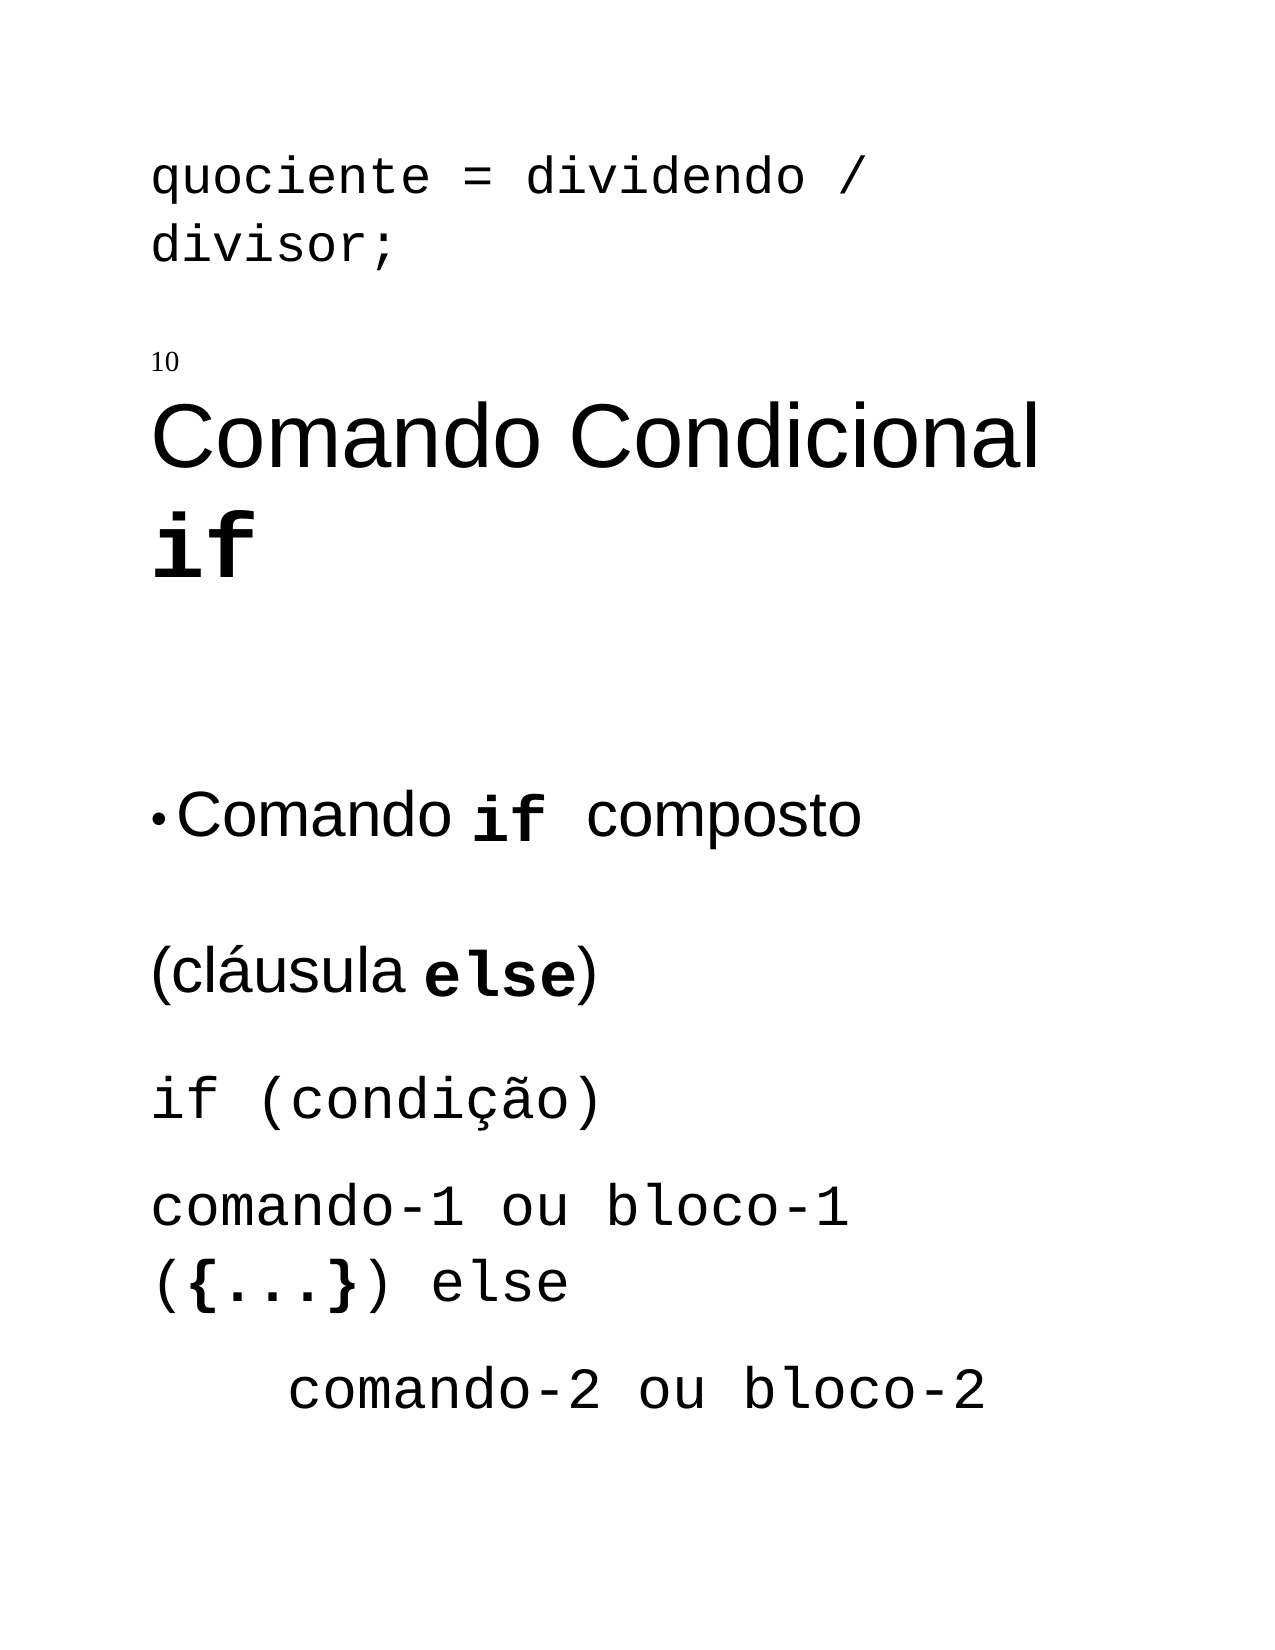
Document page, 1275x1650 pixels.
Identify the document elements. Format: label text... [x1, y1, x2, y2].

text comando-1 ou bloco-1 ({...}) else [150, 1177, 1125, 1319]
text if (condição) [150, 1070, 1125, 1136]
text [150, 1360, 1125, 1426]
text ● Comando if composto (cláusula else) [150, 723, 1125, 1016]
text 10 [150, 344, 1125, 377]
text Comando Condicional if [150, 382, 1125, 604]
text quociente = dividendo / divisor; [150, 150, 1125, 277]
